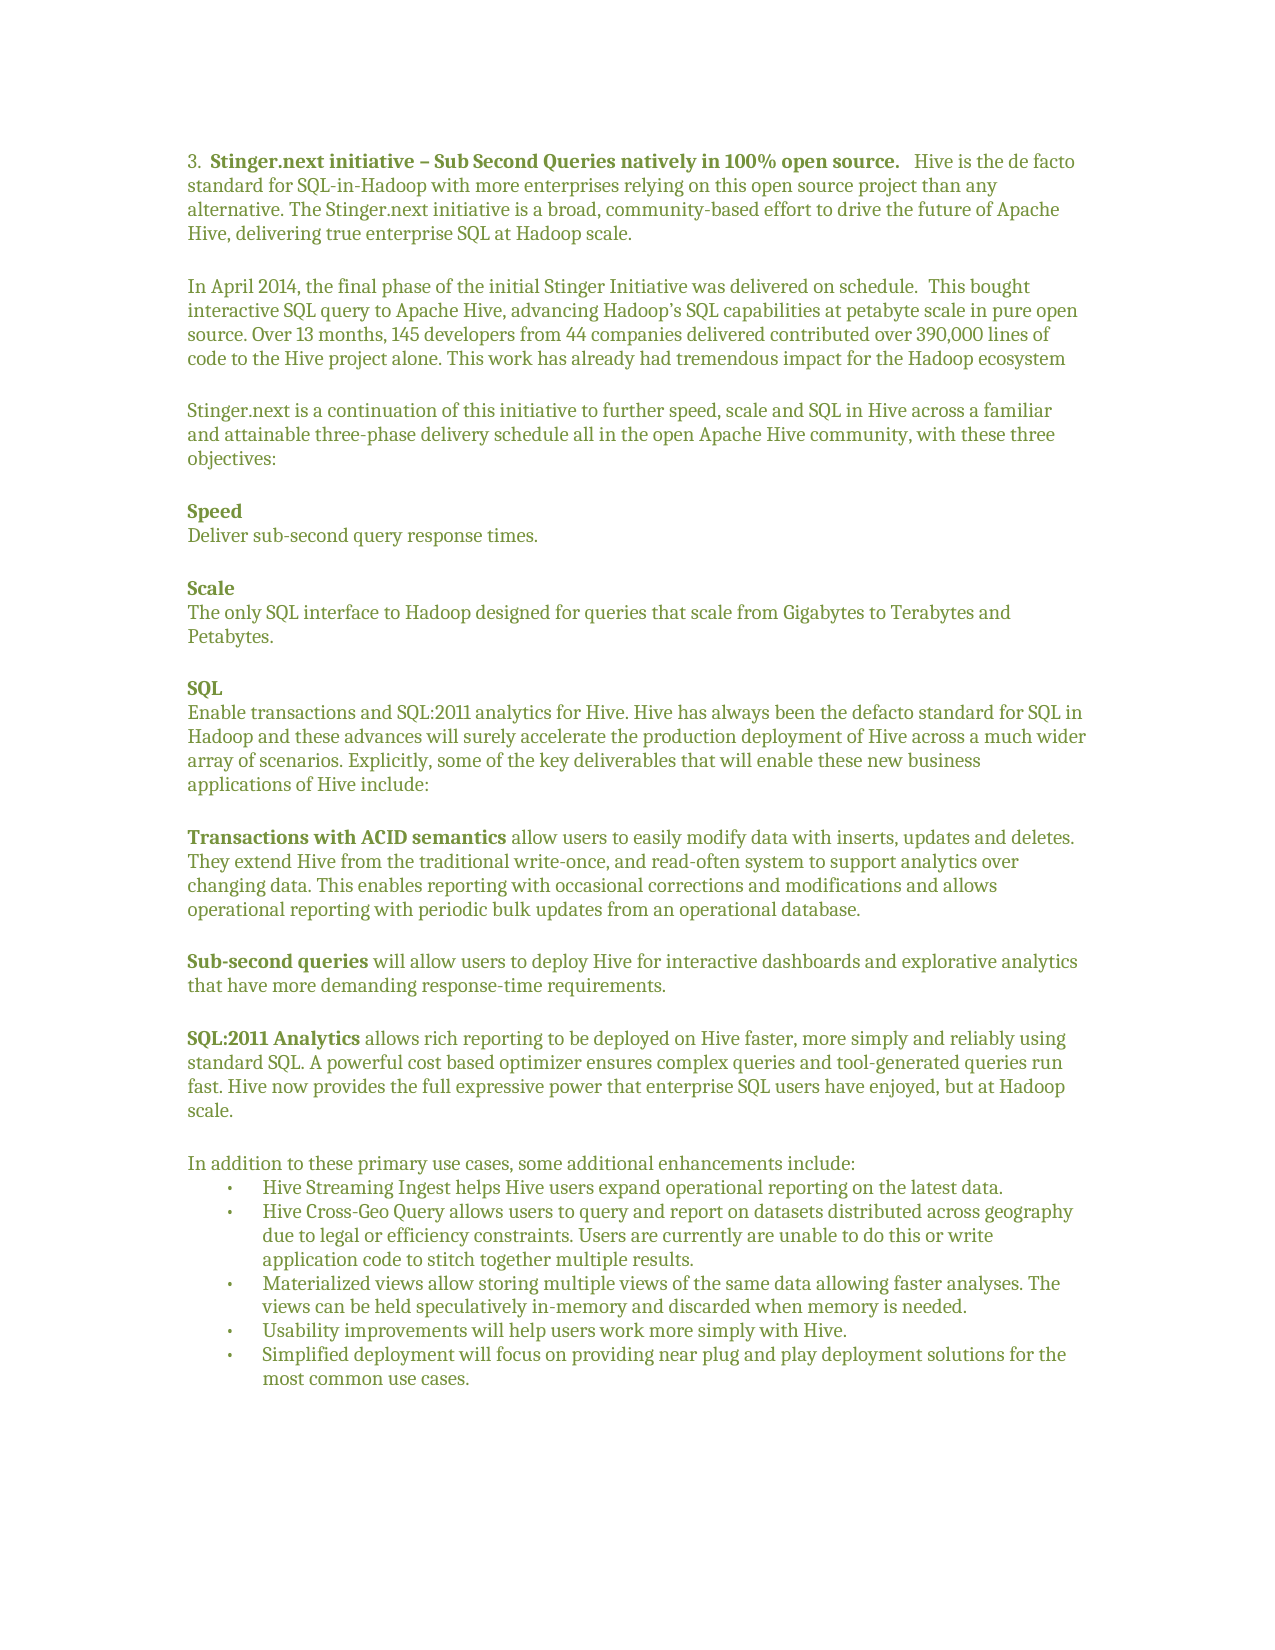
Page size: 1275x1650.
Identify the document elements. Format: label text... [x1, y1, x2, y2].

text The only SQL interface to Hadoop designed for queries that scale from Gigabytes to Terabytes and Petabytes. [187, 600, 1087, 648]
text Deliver sub-second query response times. [187, 524, 1087, 548]
list Simplified deployment will focus on providing near plug and play deployment solutions for the most common use cases. [225, 1343, 1087, 1391]
list Hive Cross-Geo Query allows users to query and report on datasets distributed across geography due to legal or efficiency constraints. Users are currently are unable to do this or write application code to stitch together multiple results. [225, 1199, 1087, 1271]
text In April 2014, the final phase of the initial Stinger Initiative was delivered on schedule. This bought interactive SQL query to Apache Hive, advancing Hadoop’s SQL capabilities at petabyte scale in pure open source. Over 13 months, 145 developers from 44 companies delivered contributed over 390,000 lines of code to the Hive project alone. This work has already had tremendous impact for the Hadoop ecosystem [187, 274, 1087, 370]
text Enable transactions and SQL:2011 analytics for Hive. Hive has always been the defacto standard for SQL in Hadoop and these advances will surely accelerate the production deployment of Hive across a much wider array of scenarios. Explicitly, some of the key deliverables that will enable these new business applications of Hive include: [187, 701, 1087, 797]
text In addition to these primary use cases, some additional enhancements include: [187, 1151, 1087, 1175]
text Transactions with ACID semantics allow users to easily modify data with inserts, updates and deletes. They extend Hive from the traditional write-once, and read-often system to support analytics over changing data. This enables reporting with occasional corrections and modifications and allows operational reporting with periodic bulk updates from an operational database. [187, 826, 1087, 921]
list Hive Streaming Ingest helps Hive users expand operational reporting on the latest data. [225, 1175, 1087, 1199]
list Usability improvements will help users work more simply with Hive. [225, 1319, 1087, 1343]
text SQL [187, 677, 1087, 701]
text 3. Stinger.next initiative – Sub Second Queries natively in 100% open source. Hive is the de facto standard for SQL-in-Hadoop with more enterprises relying on this open source project than any alternative. The Stinger.next initiative is a broad, community-based effort to drive the future of Apache Hive, delivering true enterprise SQL at Hadoop scale. [187, 150, 1087, 246]
text Stinger.next is a continuation of this initiative to further speed, scale and SQL in Hive across a familiar and attainable three-phase delivery schedule all in the open Apache Hive community, with these three objectives: [187, 399, 1087, 471]
text SQL:2011 Analytics allows rich reporting to be deployed on Hive faster, more simply and reliably using standard SQL. A powerful cost based optimizer ensures complex queries and tool-generated queries run fast. Hive now provides the full expressive power that enterprise SQL users have enjoyed, but at Hadoop scale. [187, 1027, 1087, 1123]
text Speed [187, 500, 1087, 524]
text Scale [187, 576, 1087, 600]
text Sub-second queries will allow users to deploy Hive for interactive dashboards and explorative analytics that have more demanding response-time requirements. [187, 950, 1087, 998]
list Materialized views allow storing multiple views of the same data allowing faster analyses. The views can be held speculatively in-memory and discarded when memory is needed. [225, 1271, 1087, 1319]
